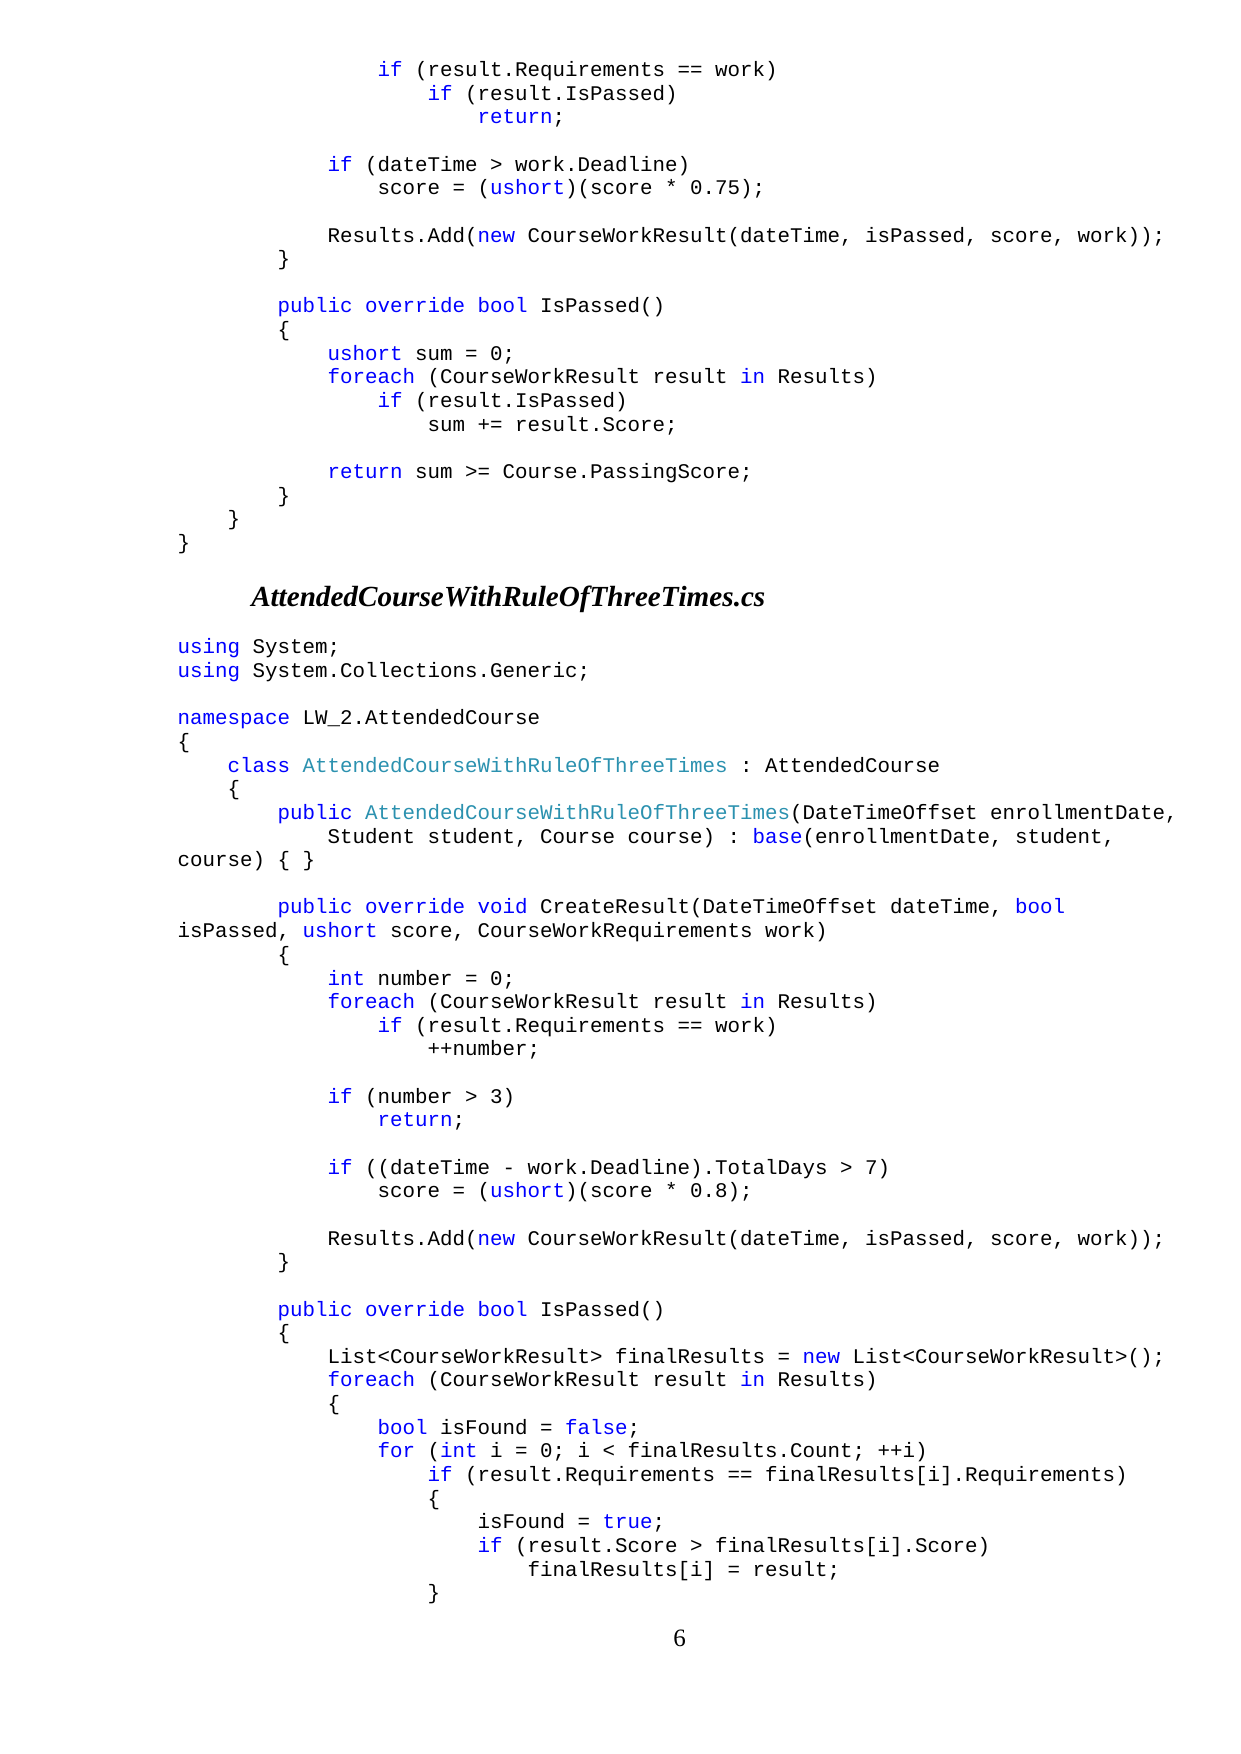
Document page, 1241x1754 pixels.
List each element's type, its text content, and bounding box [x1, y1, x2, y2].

text if (result.IsPassed) [177, 83, 1181, 106]
text } [177, 1251, 1181, 1275]
text Results.Add(new CourseWorkResult(dateTime, isPassed, score, work)); [177, 224, 1181, 248]
text foreach (CourseWorkResult result in Results) [177, 366, 1181, 390]
text sum += result.Score; [177, 414, 1181, 437]
text } [177, 485, 1181, 508]
text score = (ushort)(score * 0.8); [177, 1180, 1181, 1204]
text int number = 0; [177, 967, 1181, 991]
text using System; [177, 636, 1181, 660]
text { [177, 1322, 1181, 1346]
text { [177, 319, 1181, 343]
text score = (ushort)(score * 0.75); [177, 177, 1181, 201]
text { [177, 731, 1181, 755]
text for (int i = 0; i < finalResults.Count; ++i) [177, 1440, 1181, 1464]
text public override bool IsPassed() [177, 1298, 1181, 1322]
text AttendedCourseWithRuleOfThreeTimes.cs [177, 579, 1181, 613]
text using System.Collections.Generic; [177, 660, 1181, 684]
text foreach (CourseWorkResult result in Results) [177, 1369, 1181, 1393]
text if (number > 3) [177, 1086, 1181, 1109]
text ushort sum = 0; [177, 343, 1181, 366]
text if (result.Requirements == finalResults[i].Requirements) [177, 1464, 1181, 1488]
text public override bool IsPassed() [177, 296, 1181, 319]
text foreach (CourseWorkResult result in Results) [177, 991, 1181, 1015]
text ++number; [177, 1038, 1181, 1062]
text if (dateTime > work.Deadline) [177, 154, 1181, 177]
text } [177, 1582, 1181, 1606]
text class AttendedCourseWithRuleOfThreeTimes : AttendedCourse [177, 755, 1181, 778]
text if (result.Requirements == work) [177, 59, 1181, 83]
text if (result.Requirements == work) [177, 1015, 1181, 1038]
text if (result.IsPassed) [177, 390, 1181, 414]
text if (result.Score > finalResults[i].Score) [177, 1535, 1181, 1559]
text finalResults[i] = result; [177, 1559, 1181, 1582]
text return sum >= Course.PassingScore; [177, 461, 1181, 485]
text return; [177, 1109, 1181, 1133]
text Student student, Course course) : base(enrollmentDate, student, course) { } [177, 826, 1181, 873]
text { [177, 944, 1181, 967]
text List<CourseWorkResult> finalResults = new List<CourseWorkResult>(); [177, 1346, 1181, 1369]
text public override void CreateResult(DateTimeOffset dateTime, bool isPassed, ushort score, CourseWorkRequirements work) [177, 897, 1181, 944]
text isFound = true; [177, 1511, 1181, 1535]
text { [177, 1488, 1181, 1511]
text { [177, 778, 1181, 802]
text return; [177, 106, 1181, 130]
text public AttendedCourseWithRuleOfThreeTimes(DateTimeOffset enrollmentDate, [177, 802, 1181, 826]
text } [177, 532, 1181, 556]
text { [177, 1393, 1181, 1417]
text if ((dateTime - work.Deadline).TotalDays > 7) [177, 1157, 1181, 1180]
text namespace LW_2.AttendedCourse [177, 707, 1181, 731]
text } [177, 248, 1181, 272]
text Results.Add(new CourseWorkResult(dateTime, isPassed, score, work)); [177, 1228, 1181, 1251]
text bool isFound = false; [177, 1417, 1181, 1440]
text } [177, 508, 1181, 532]
